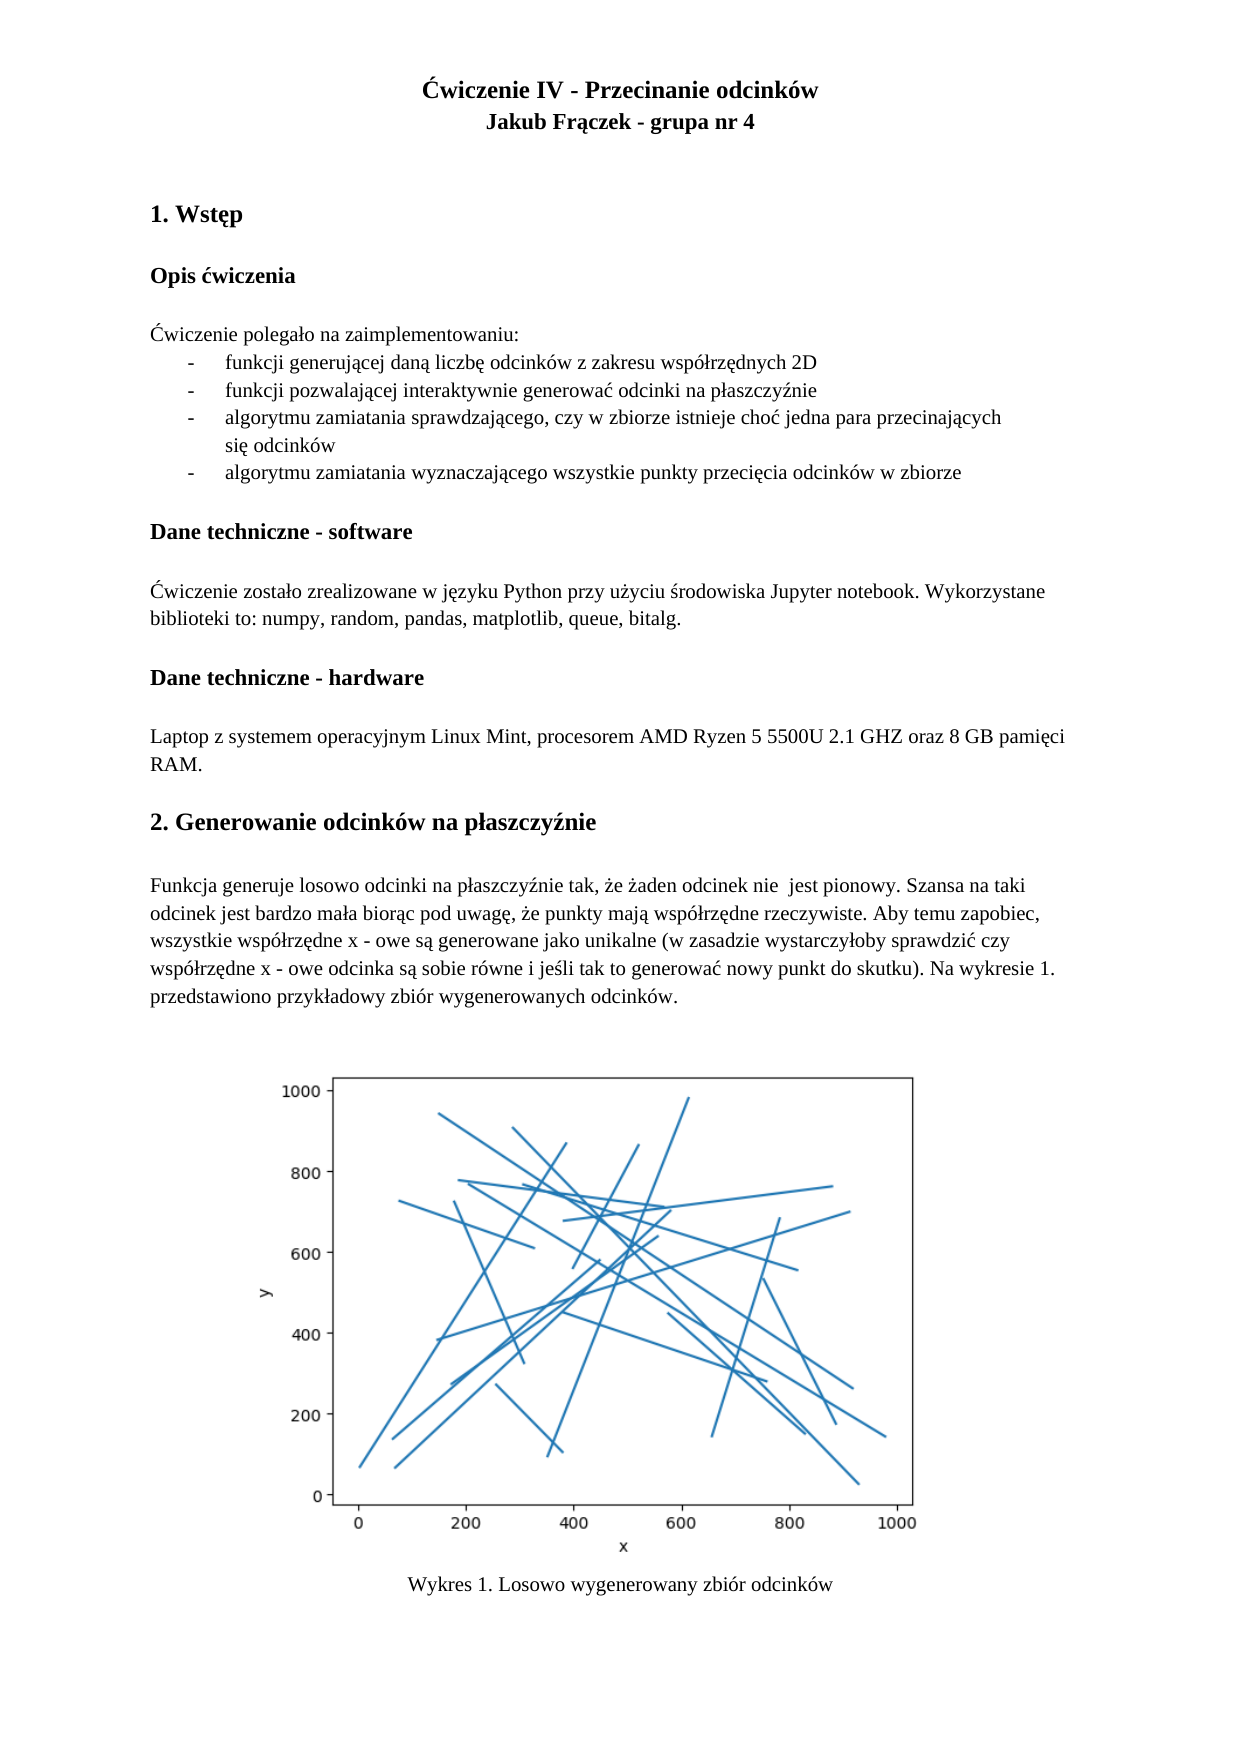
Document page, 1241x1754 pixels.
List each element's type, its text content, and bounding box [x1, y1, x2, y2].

list funkcji generującej daną liczbę odcinków z zakresu współrzędnych 2D [187, 350, 1090, 374]
picture [240, 1066, 1001, 1568]
text Laptop z systemem operacyjnym Linux Mint, procesorem AMD Ryzen 5 5500U 2.1 GHZ oraz 8 GB pamięci RAM. [150, 724, 1090, 776]
text Opis ćwiczenia [150, 262, 1090, 288]
text 1. Wstęp [150, 199, 1090, 227]
text Wykres 1. Losowo wygenerowany zbiór odcinków [150, 1572, 1090, 1596]
text Funkcja generuje losowo odcinki na płaszczyźnie tak, że żaden odcinek nie jest pionowy. Szansa na taki odcinek jest bardzo mała biorąc pod uwagę, że punkty mają współrzędne rzeczywiste. Aby temu zapobiec, wszystkie współrzędne x - owe są generowane jako unikalne (w zasadzie wystarczyłoby sprawdzić czy współrzędne x - owe odcinka są sobie równe i jeśli tak to generować nowy punkt do skutku). Na wykresie 1. przedstawiono przykładowy zbiór wygenerowanych odcinków. [150, 873, 1090, 1008]
text się odcinków [150, 433, 1090, 457]
text Dane techniczne - software [150, 518, 1090, 544]
list algorytmu zamiatania wyznaczającego wszystkie punkty przecięcia odcinków w zbiorze [187, 460, 1090, 484]
list algorytmu zamiatania sprawdzającego, czy w zbiorze istnieje choć jedna para przecinających [187, 405, 1090, 429]
text Ćwiczenie polegało na zaimplementowaniu: [150, 322, 1090, 346]
list funkcji pozwalającej interaktywnie generować odcinki na płaszczyźnie [187, 377, 1090, 402]
text Ćwiczenie zostało zrealizowane w języku Python przy użyciu środowiska Jupyter notebook. Wykorzystane biblioteki to: numpy, random, pandas, matplotlib, queue, bitalg. [150, 578, 1090, 630]
text 2. Generowanie odcinków na płaszczyźnie [150, 807, 1090, 836]
text Dane techniczne - hardware [150, 664, 1090, 690]
